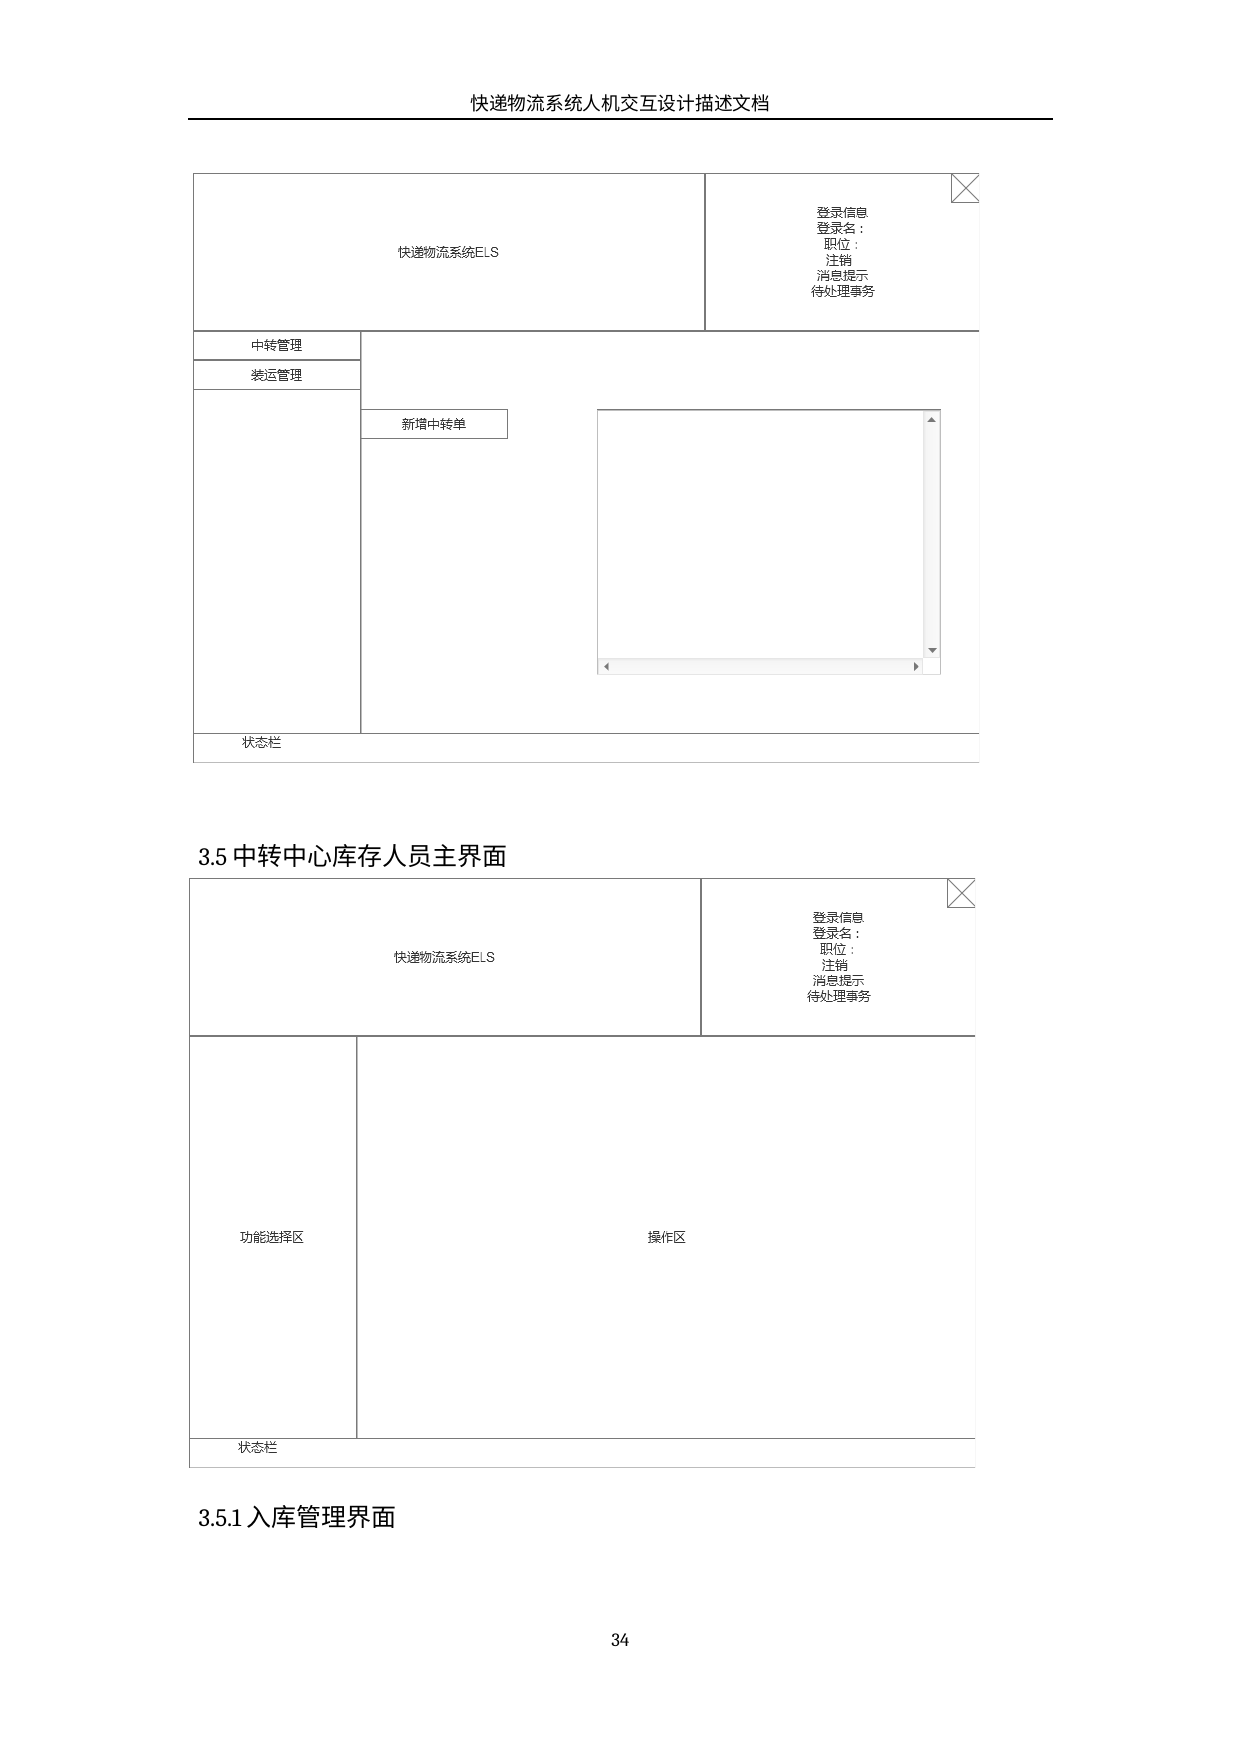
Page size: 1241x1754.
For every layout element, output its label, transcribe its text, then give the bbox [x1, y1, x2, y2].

picture [187, 172, 980, 763]
picture [187, 877, 976, 1468]
text 3.5.1入库管理界面 [187, 1494, 1053, 1538]
text 3.5中转中心库存人员主界面 [187, 833, 1053, 877]
